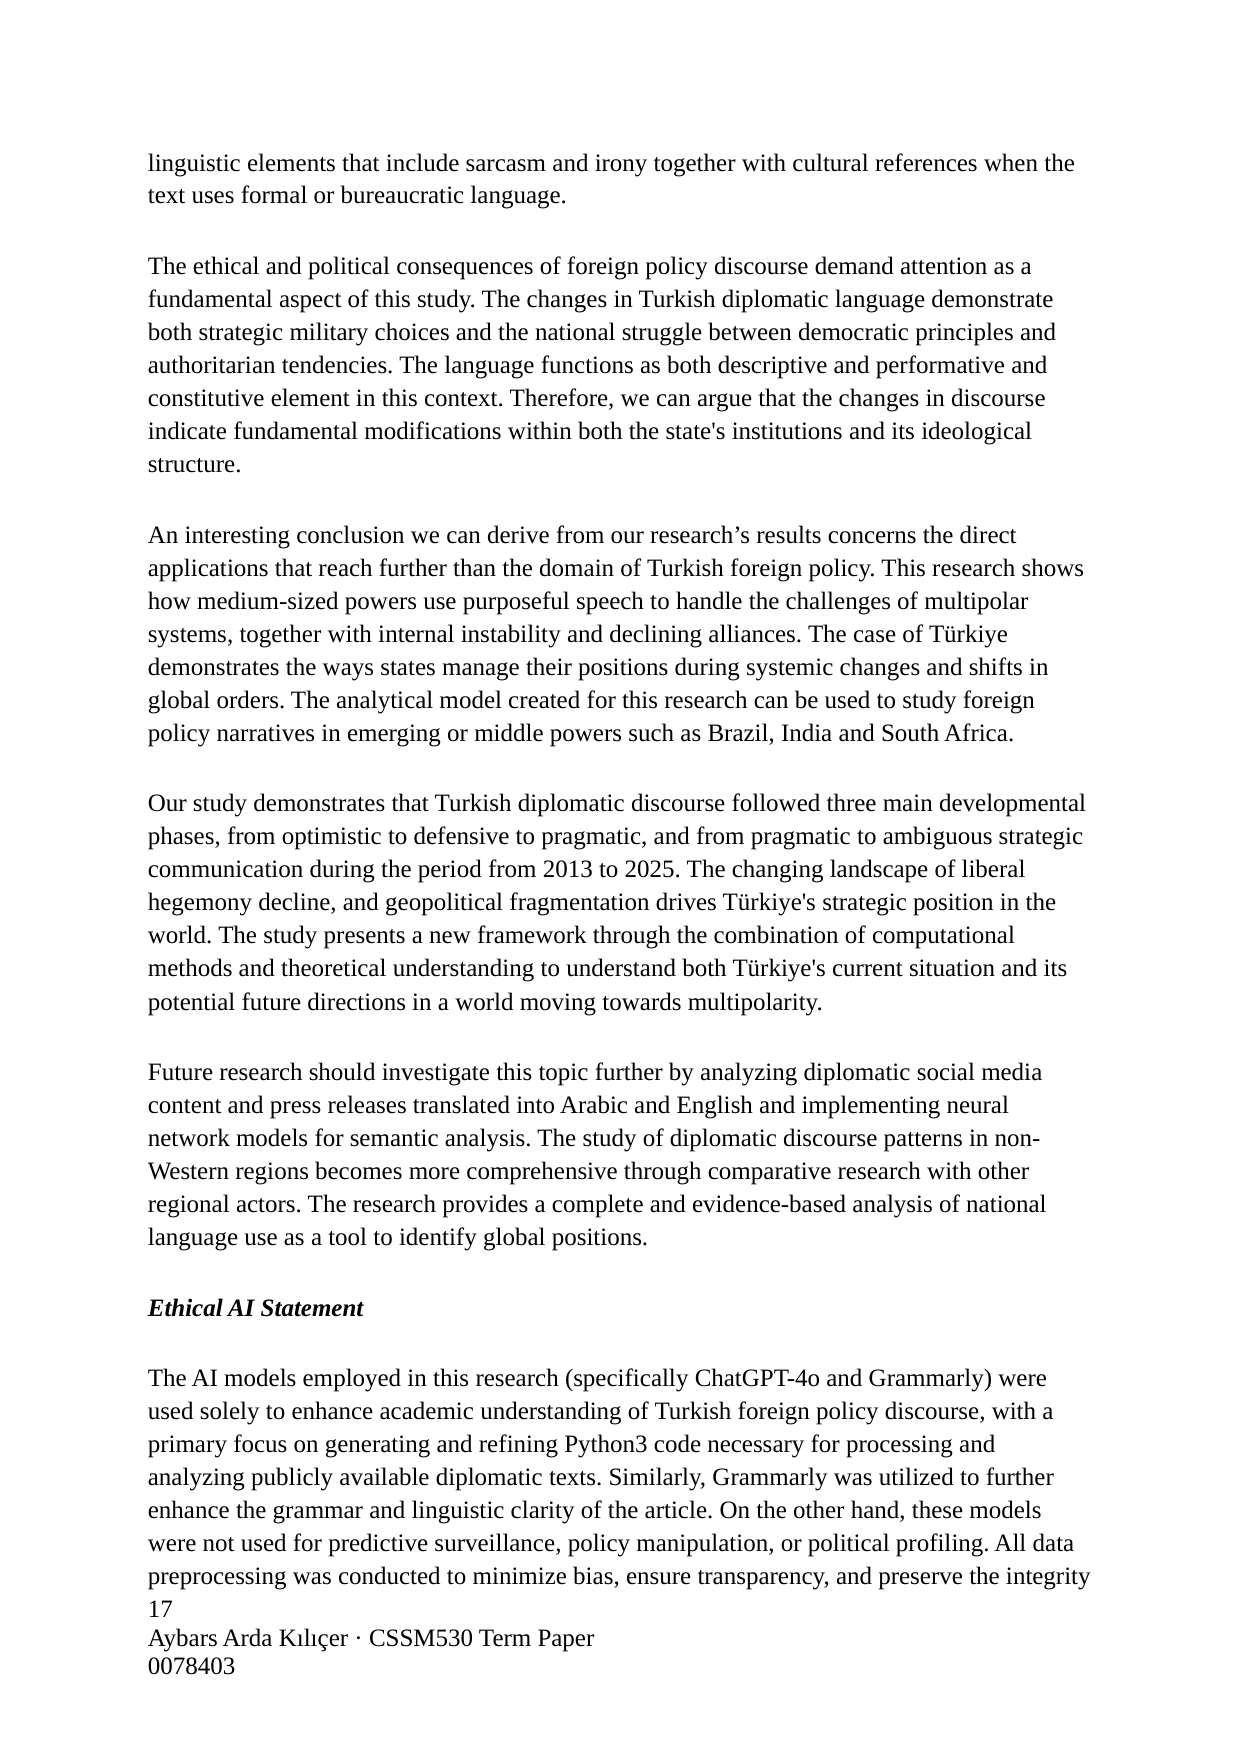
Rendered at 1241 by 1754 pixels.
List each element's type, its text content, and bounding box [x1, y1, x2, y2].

text The ethical and political consequences of foreign policy discourse demand attention as a fundamental aspect of this study. The changes in Turkish diplomatic language demonstrate both strategic military choices and the national struggle between democratic principles and authoritarian tendencies. The language functions as both descriptive and performative and constitutive element in this context. Therefore, we can argue that the changes in discourse indicate fundamental modifications within both the state's institutions and its ideological structure. [148, 251, 1093, 478]
text An interesting conclusion we can derive from our research’s results concerns the direct applications that reach further than the domain of Turkish foreign policy. This research shows how medium-sized powers use purposeful speech to handle the challenges of multipolar systems, together with internal instability and declining alliances. The case of Türkiye demonstrates the ways states manage their positions during systemic changes and shifts in global orders. The analytical model created for this research can be used to study foreign policy narratives in emerging or middle powers such as Brazil, India and South Africa. [148, 520, 1093, 747]
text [148, 148, 1093, 209]
text Ethical AI Statement [148, 1293, 1093, 1321]
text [148, 1363, 1093, 1590]
text Our study demonstrates that Turkish diplomatic discourse followed three main developmental phases, from optimistic to defensive to pragmatic, and from pragmatic to ambiguous strategic communication during the period from 2013 to 2025. The changing landscape of liberal hegemony decline, and geopolitical fragmentation drives Türkiye's strategic position in the world. The study presents a new framework through the combination of computational methods and theoretical understanding to understand both Türkiye's current situation and its potential future directions in a world moving towards multipolarity. [148, 788, 1093, 1015]
text Future research should investigate this topic further by analyzing diplomatic social media content and press releases translated into Arabic and English and implementing neural network models for semantic analysis. The study of diplomatic discourse patterns in non-Western regions becomes more comprehensive through comparative research with other regional actors. The research provides a complete and evidence-based analysis of national language use as a tool to identify global positions. [148, 1057, 1093, 1251]
